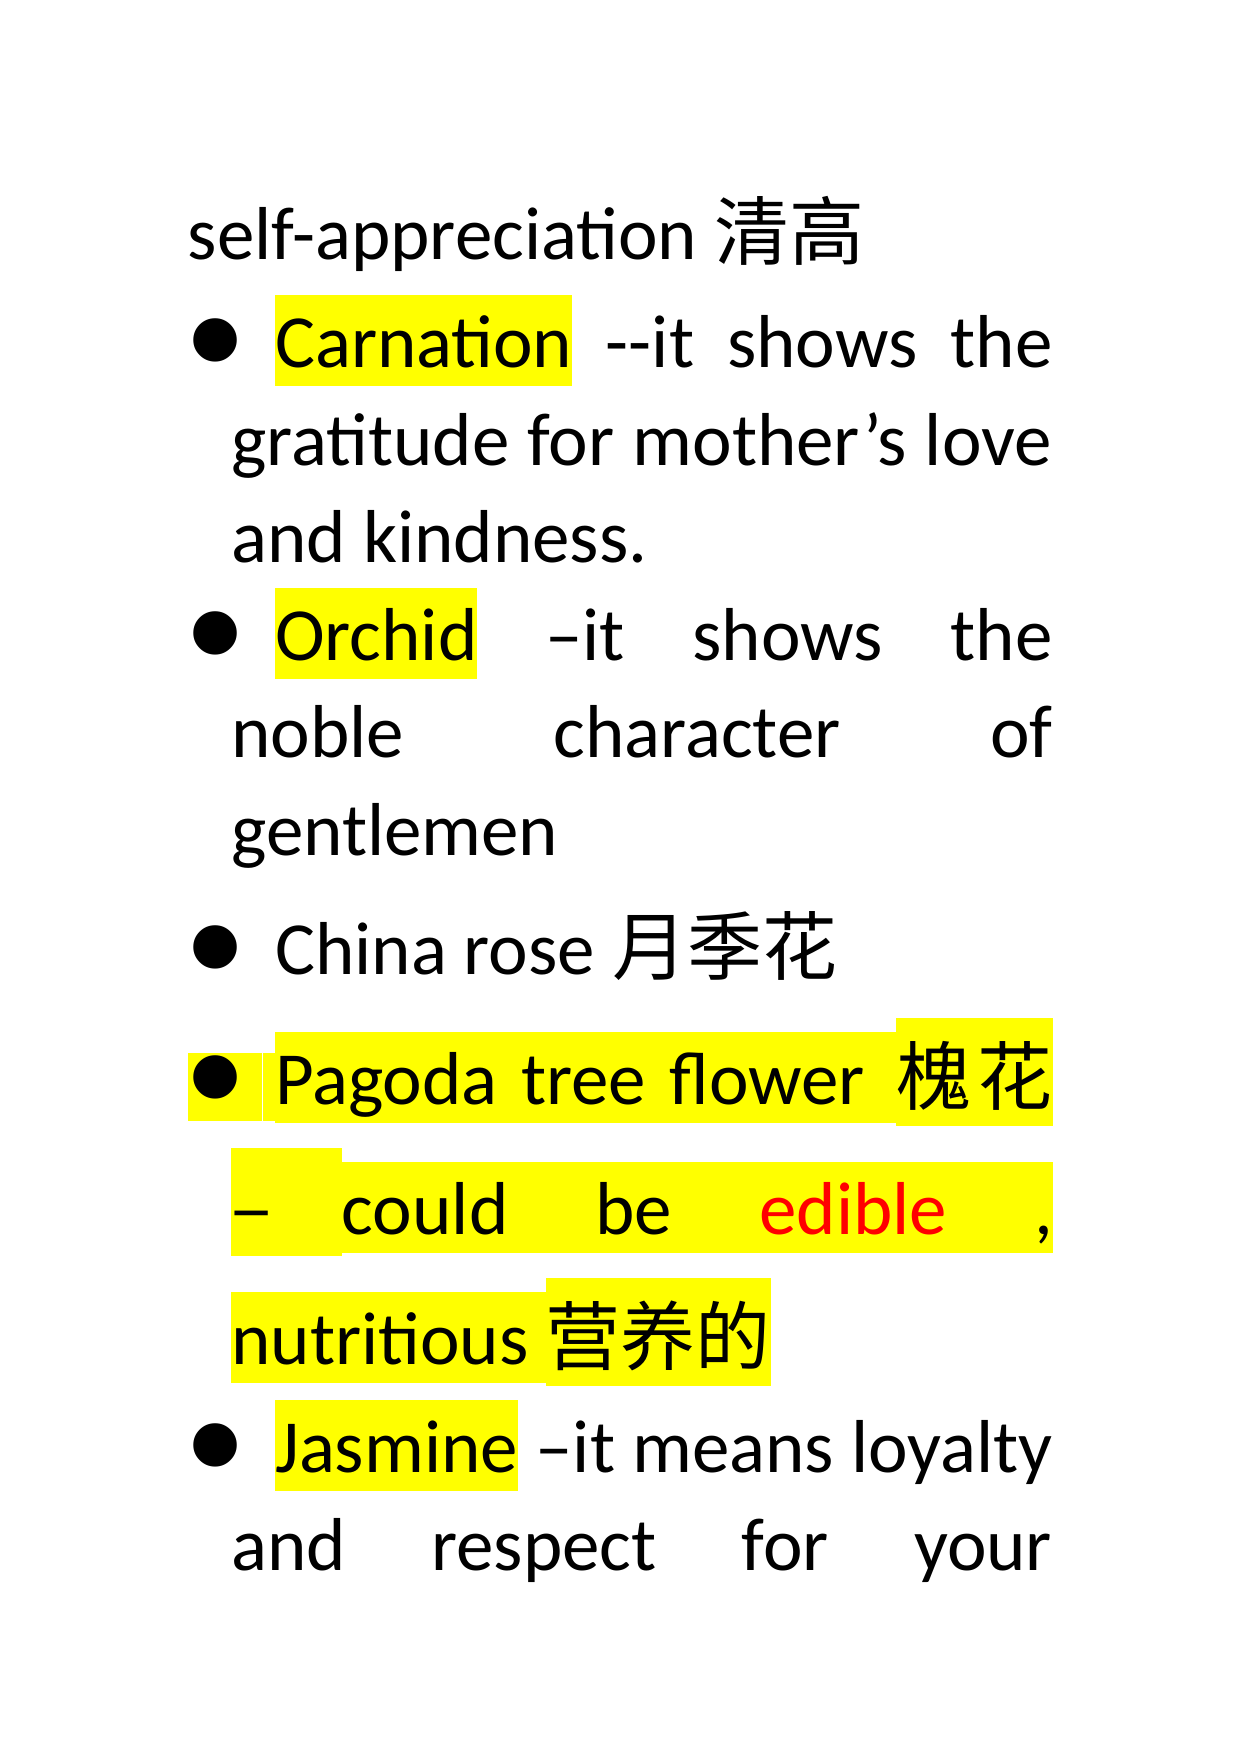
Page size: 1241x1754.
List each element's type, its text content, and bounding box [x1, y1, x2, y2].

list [187, 162, 1053, 292]
list China rose 月季花 [187, 877, 1053, 1007]
list Carnation --it shows the gratitude for mother’s love and kindness. [187, 292, 1053, 584]
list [187, 1397, 1053, 1592]
list Pagoda tree flower 槐花–could be edible , nutritious 营养的 [187, 1007, 1053, 1397]
list Orchid –it shows the noble character of gentlemen [187, 584, 1053, 877]
